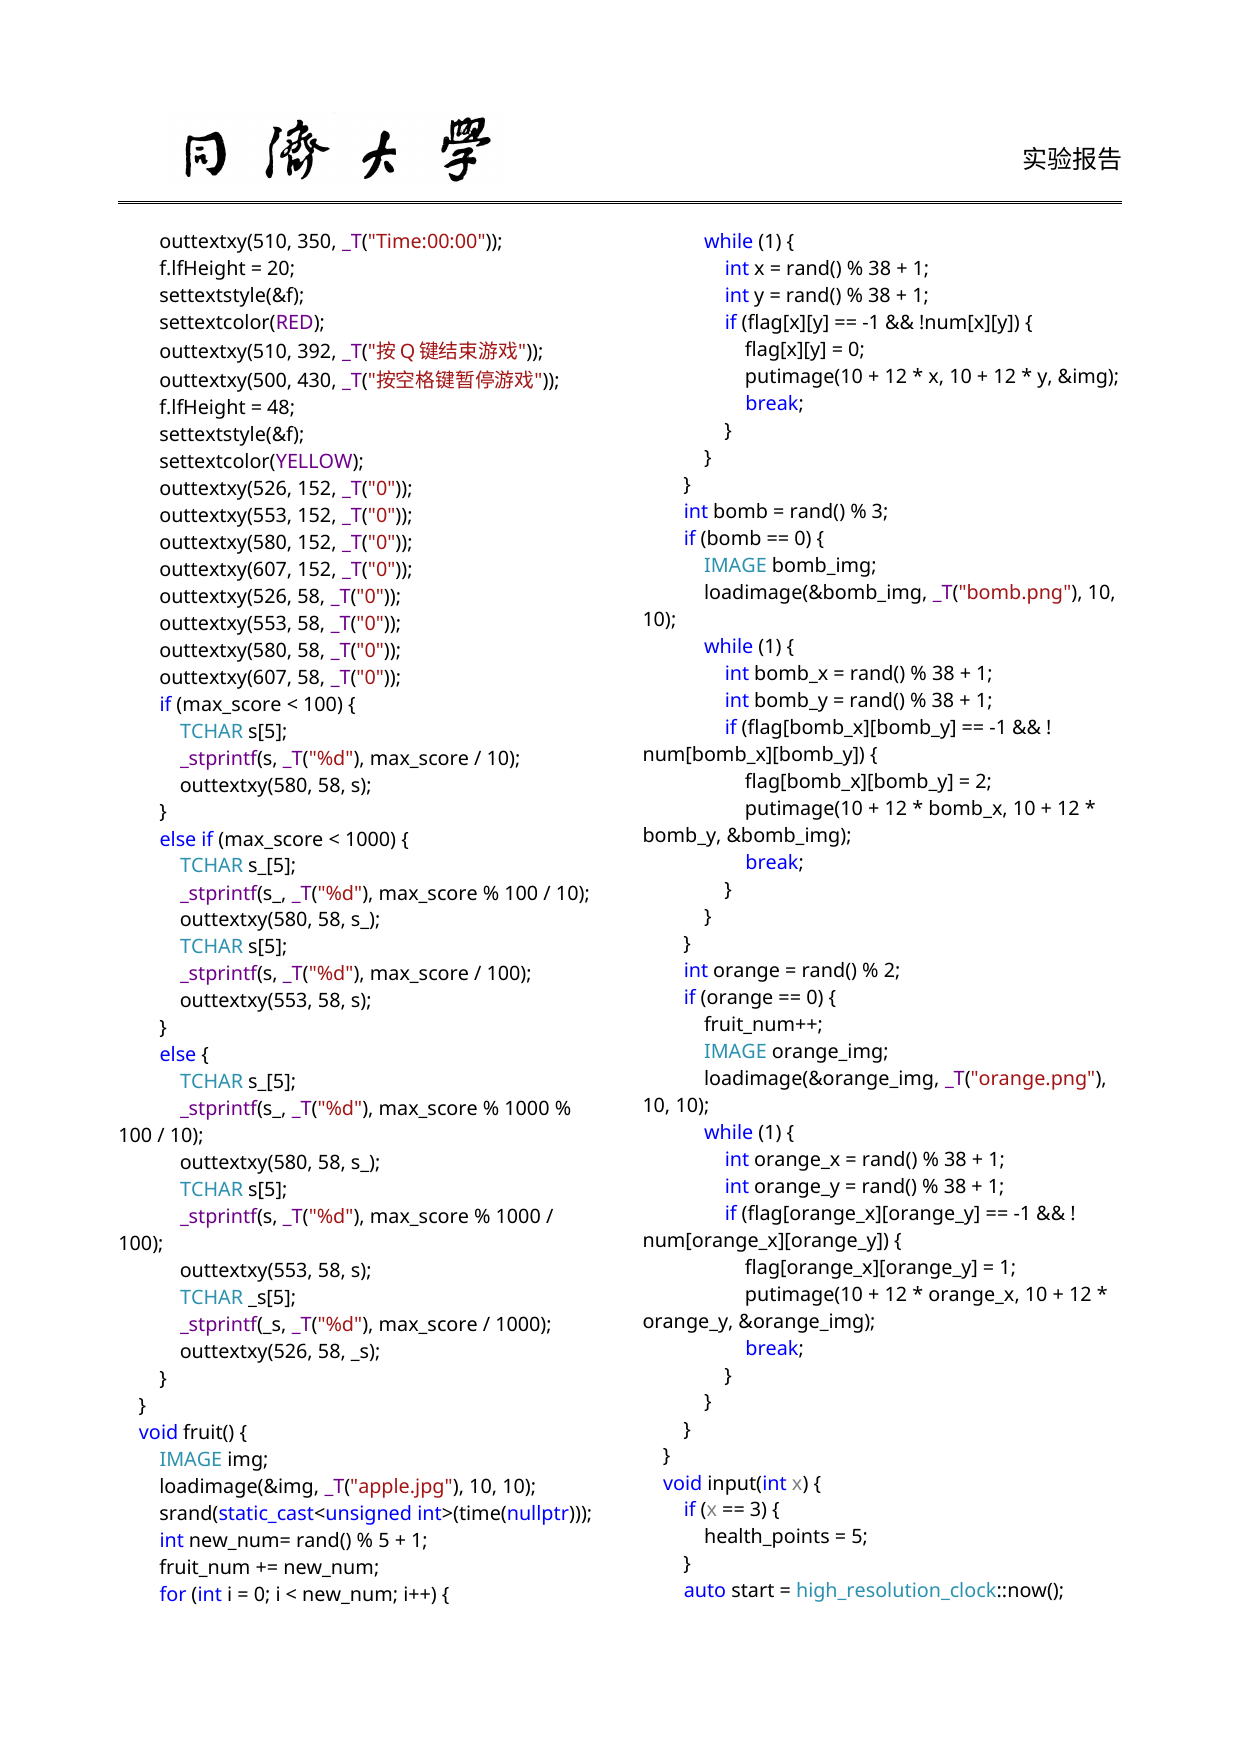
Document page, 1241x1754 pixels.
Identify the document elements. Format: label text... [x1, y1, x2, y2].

text int new_num= rand() % 5 + 1; [118, 1526, 598, 1553]
text outtextxy(553, 58, s); [118, 1256, 598, 1283]
text if (max_score < 100) { [118, 690, 598, 717]
text if (flag[x][y] == -1 && !num[x][y]) { [642, 309, 1122, 336]
text putimage(10 + 12 * orange_x, 10 + 12 * orange_y, &orange_img); [642, 1280, 1122, 1334]
text for (int i = 0; i < new_num; i++) { [118, 1580, 598, 1607]
text else if (max_score < 1000) { [118, 825, 598, 852]
text TCHAR s[5]; [118, 717, 598, 744]
text outtextxy(526, 152, _T("0")); [118, 474, 598, 501]
text if (orange == 0) { [642, 983, 1122, 1010]
text } [642, 875, 1122, 902]
text putimage(10 + 12 * bomb_x, 10 + 12 * bomb_y, &bomb_img); [642, 794, 1122, 848]
text IMAGE bomb_img; [642, 551, 1122, 578]
text } [642, 1550, 1122, 1577]
text _stprintf(_s, _T("%d"), max_score / 1000); [118, 1310, 598, 1337]
text void input(int x) { [642, 1469, 1122, 1496]
text while (1) { [642, 228, 1122, 255]
text settextcolor(YELLOW); [118, 447, 598, 474]
text outtextxy(580, 58, s_); [118, 1148, 598, 1176]
text if (bomb == 0) { [642, 524, 1122, 551]
text _stprintf(s_, _T("%d"), max_score % 1000 % 100 / 10); [118, 1094, 598, 1148]
text flag[x][y] = 0; [642, 336, 1122, 363]
text } [642, 902, 1122, 929]
text settextstyle(&f); [118, 282, 598, 309]
text break; [642, 848, 1122, 875]
text } [642, 1388, 1122, 1415]
text outtextxy(607, 58, _T("0")); [118, 663, 598, 690]
text TCHAR s_[5]; [118, 1068, 598, 1094]
text TCHAR s_[5]; [118, 852, 598, 879]
text while (1) { [642, 1118, 1122, 1145]
text f.lfHeight = 48; [118, 393, 598, 420]
text _stprintf(s, _T("%d"), max_score / 100); [118, 960, 598, 987]
text srand(static_cast<unsigned int>(time(nullptr))); [118, 1499, 598, 1526]
text TCHAR s[5]; [118, 1176, 598, 1202]
text loadimage(&bomb_img, _T("bomb.png"), 10, 10); [642, 578, 1122, 632]
text } [642, 417, 1122, 443]
text else { [118, 1041, 598, 1068]
text outtextxy(580, 58, s); [118, 771, 598, 798]
text outtextxy(526, 58, _T("0")); [118, 582, 598, 609]
text outtextxy(500, 430, _T("按空格键暂停游戏")); [118, 364, 598, 393]
text _stprintf(s, _T("%d"), max_score % 1000 / 100); [118, 1202, 598, 1256]
text } [642, 471, 1122, 497]
text loadimage(&orange_img, _T("orange.png"), 10, 10); [642, 1064, 1122, 1118]
text putimage(10 + 12 * x, 10 + 12 * y, &img); [642, 363, 1122, 389]
text break; [642, 389, 1122, 417]
text TCHAR s[5]; [118, 933, 598, 960]
text settextcolor(RED); [118, 309, 598, 336]
text f.lfHeight = 20; [118, 255, 598, 282]
text IMAGE orange_img; [642, 1037, 1122, 1064]
text } [118, 1014, 598, 1041]
text TCHAR _s[5]; [118, 1283, 598, 1310]
text outtextxy(580, 58, s_); [118, 906, 598, 933]
text flag[bomb_x][bomb_y] = 2; [642, 767, 1122, 794]
text outtextxy(580, 58, _T("0")); [118, 636, 598, 663]
text outtextxy(553, 58, _T("0")); [118, 609, 598, 636]
text _stprintf(s, _T("%d"), max_score / 10); [118, 744, 598, 771]
picture [162, 109, 510, 188]
text outtextxy(510, 350, _T("Time:00:00")); [118, 228, 598, 255]
text } [118, 1364, 598, 1391]
text while (1) { [642, 632, 1122, 659]
text settextstyle(&f); [118, 420, 598, 447]
text auto start = high_resolution_clock::now(); [642, 1577, 1122, 1604]
text int bomb_x = rand() % 38 + 1; [642, 659, 1122, 686]
text int x = rand() % 38 + 1; [642, 255, 1122, 282]
text fruit_num++; [642, 1010, 1122, 1037]
text } [118, 1391, 598, 1418]
text void fruit() { [118, 1418, 598, 1445]
text health_points = 5; [642, 1523, 1122, 1550]
text } [118, 798, 598, 825]
text } [642, 1415, 1122, 1442]
text break; [642, 1334, 1122, 1361]
text if (flag[orange_x][orange_y] == -1 && !num[orange_x][orange_y]) { [642, 1199, 1122, 1253]
text int bomb_y = rand() % 38 + 1; [642, 686, 1122, 713]
text outtextxy(607, 152, _T("0")); [118, 555, 598, 582]
text fruit_num += new_num; [118, 1553, 598, 1580]
text if (x == 3) { [642, 1496, 1122, 1523]
text outtextxy(553, 152, _T("0")); [118, 501, 598, 528]
text outtextxy(580, 152, _T("0")); [118, 528, 598, 555]
text flag[orange_x][orange_y] = 1; [642, 1253, 1122, 1280]
text } [642, 443, 1122, 471]
text } [642, 929, 1122, 956]
text loadimage(&img, _T("apple.jpg"), 10, 10); [118, 1472, 598, 1499]
text } [642, 1361, 1122, 1388]
text int orange = rand() % 2; [642, 956, 1122, 983]
text if (flag[bomb_x][bomb_y] == -1 && !num[bomb_x][bomb_y]) { [642, 713, 1122, 767]
text outtextxy(526, 58, _s); [118, 1337, 598, 1364]
text } [642, 1442, 1122, 1469]
text outtextxy(553, 58, s); [118, 987, 598, 1014]
text int y = rand() % 38 + 1; [642, 282, 1122, 309]
text int bomb = rand() % 3; [642, 497, 1122, 524]
text outtextxy(510, 392, _T("按Q键结束游戏")); [118, 336, 598, 364]
text int orange_y = rand() % 38 + 1; [642, 1172, 1122, 1199]
text IMAGE img; [118, 1445, 598, 1472]
text _stprintf(s_, _T("%d"), max_score % 100 / 10); [118, 879, 598, 906]
text int orange_x = rand() % 38 + 1; [642, 1145, 1122, 1172]
